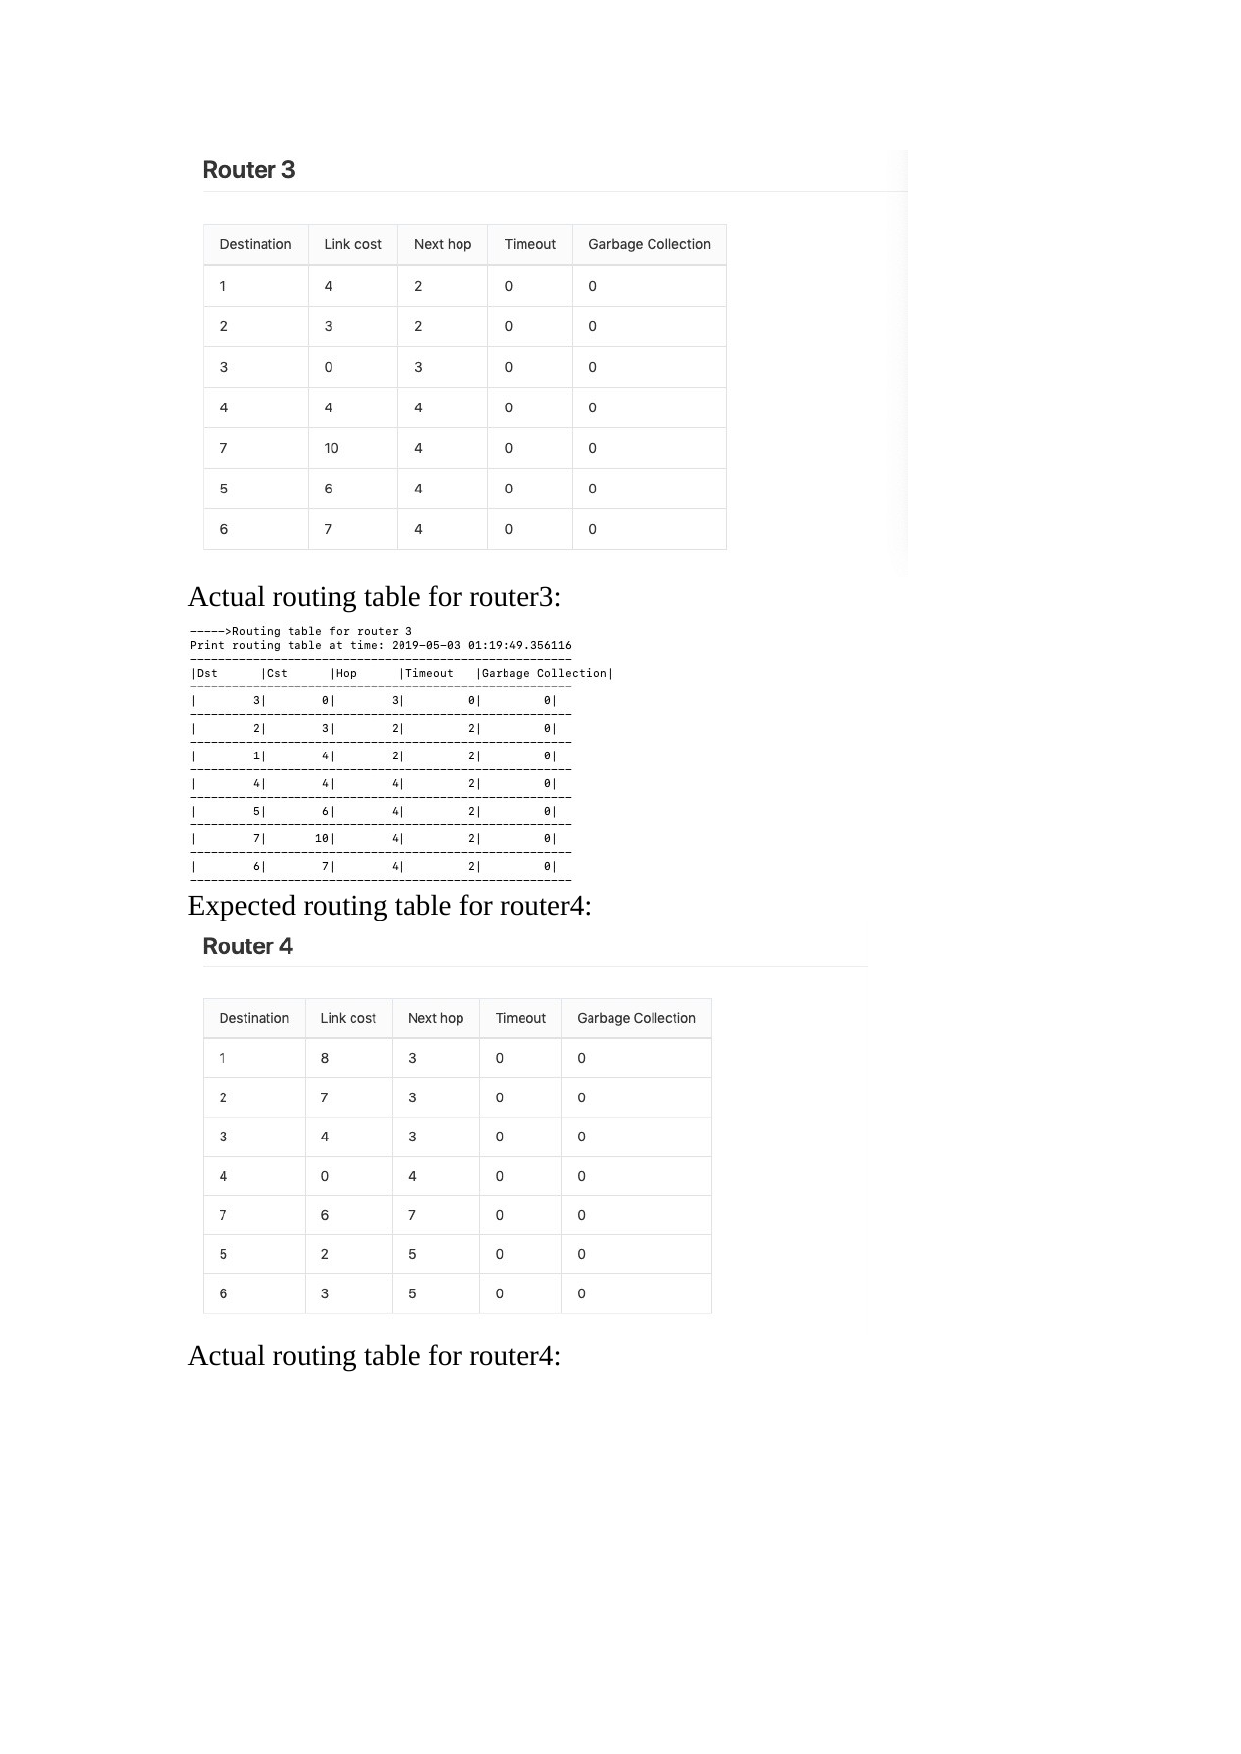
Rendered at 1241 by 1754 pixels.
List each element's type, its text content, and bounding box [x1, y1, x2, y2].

picture [202, 921, 869, 1335]
text Actual routing table for router4: [187, 1338, 1065, 1372]
text Actual routing table for router3: [187, 579, 1065, 612]
text Expected routing table for router4: [187, 612, 1065, 922]
picture [203, 150, 908, 577]
